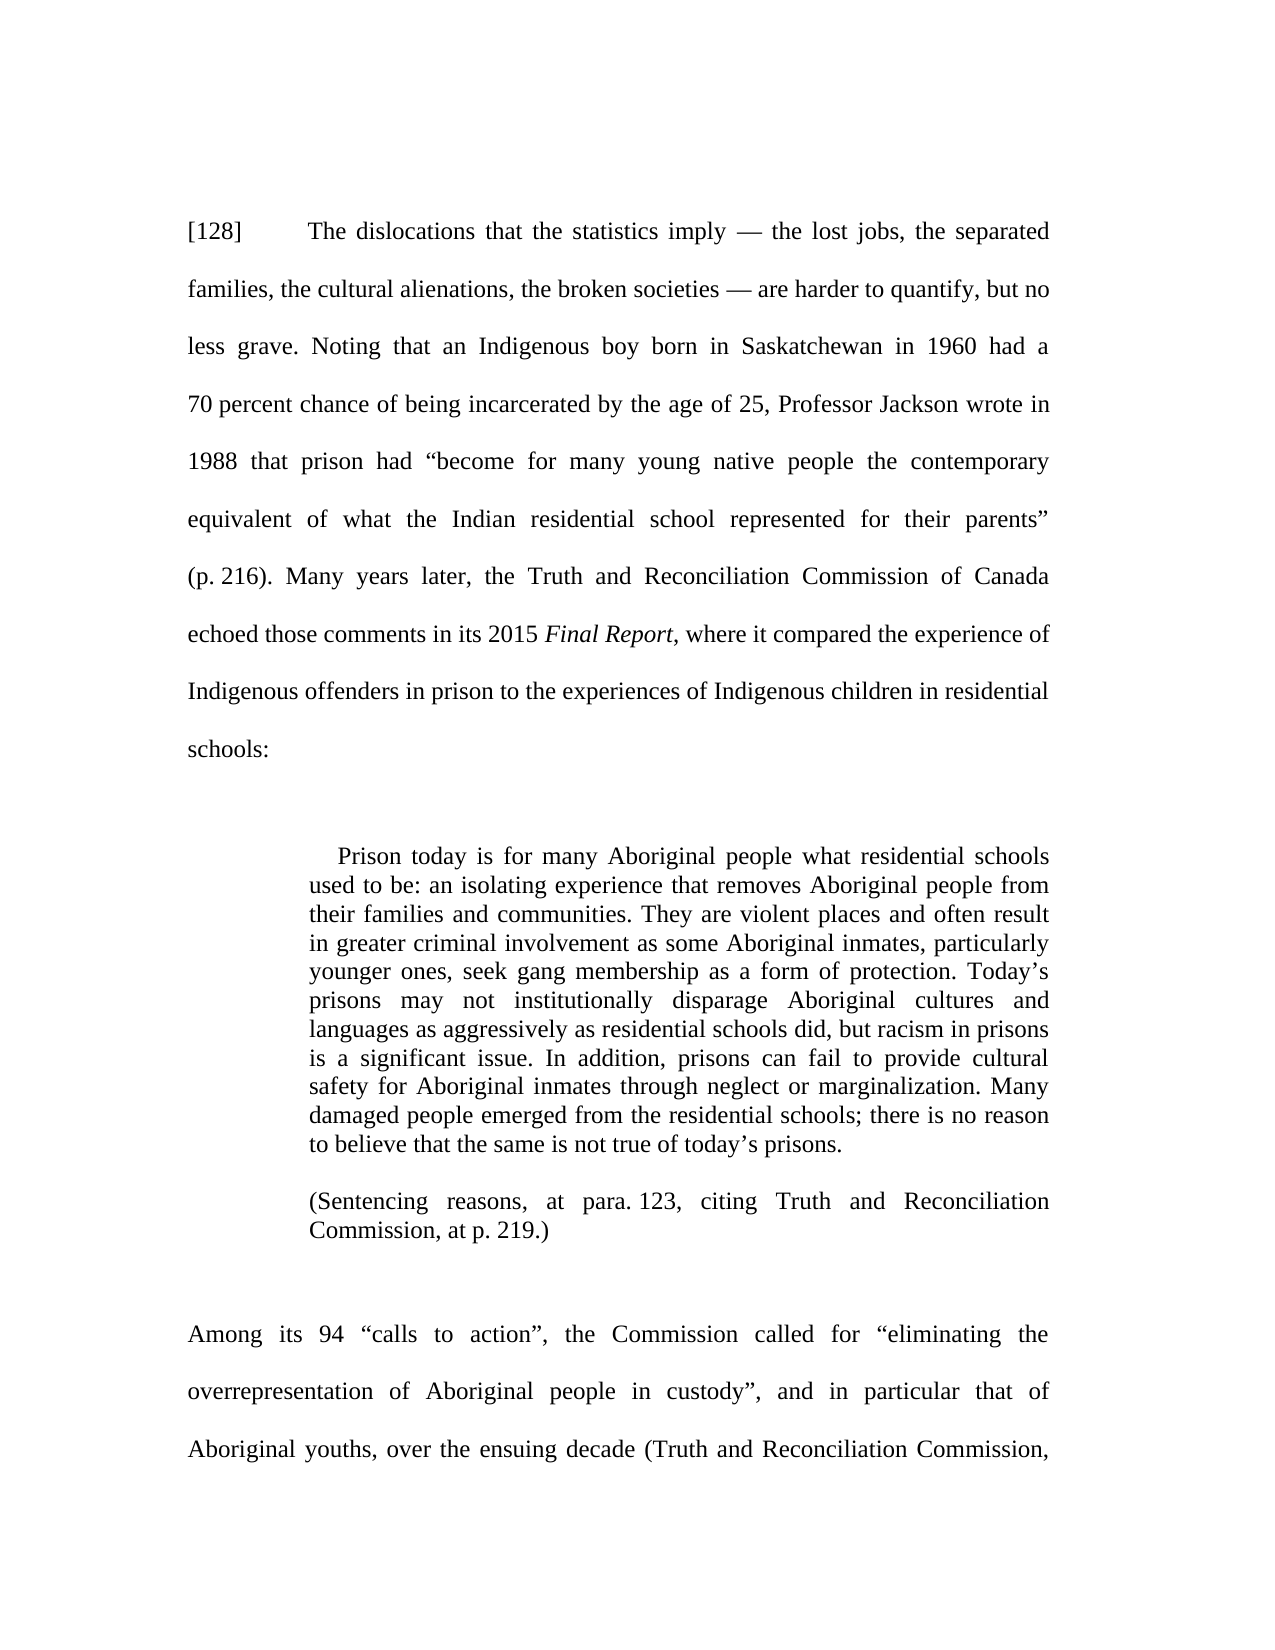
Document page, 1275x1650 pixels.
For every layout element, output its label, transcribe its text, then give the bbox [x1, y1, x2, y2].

text Prison today is for many Aboriginal people what residential schools used to be: an isolating experience that removes Aboriginal people from their families and communities. They are violent places and often result in greater criminal involvement as some Aboriginal inmates, particularly younger ones, seek gang membership as a form of protection. Today’s prisons may not institutionally disparage Aboriginal cultures and languages as aggressively as residential schools did, but racism in prisons is a significant issue. In addition, prisons can fail to provide cultural safety for Aboriginal inmates through neglect or marginalization. Many damaged people emerged from the residential schools; there is no reason to believe that the same is not true of today’s prisons. [309, 841, 1050, 1158]
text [187, 1319, 1050, 1463]
text (Sentencing reasons, at para. 123, citing Truth and Reconciliation Commission, at p. 219.) [309, 1186, 1050, 1244]
text The dislocations that the statistics imply — the lost jobs, the separated families, the cultural alienations, the broken societies — are harder to quantify, but no less grave. Noting that an Indigenous boy born in Saskatchewan in 1960 had a 70 percent chance of being incarcerated by the age of 25, Professor Jackson wrote in 1988 that prison had “become for many young native people the contemporary equivalent of what the Indian residential school represented for their parents” (p. 216). Many years later, the Truth and Reconciliation Commission of Canada echoed those comments in its 2015 Final Report, where it compared the experience of Indigenous offenders in prison to the experiences of Indigenous children in residential schools: [187, 216, 1050, 763]
